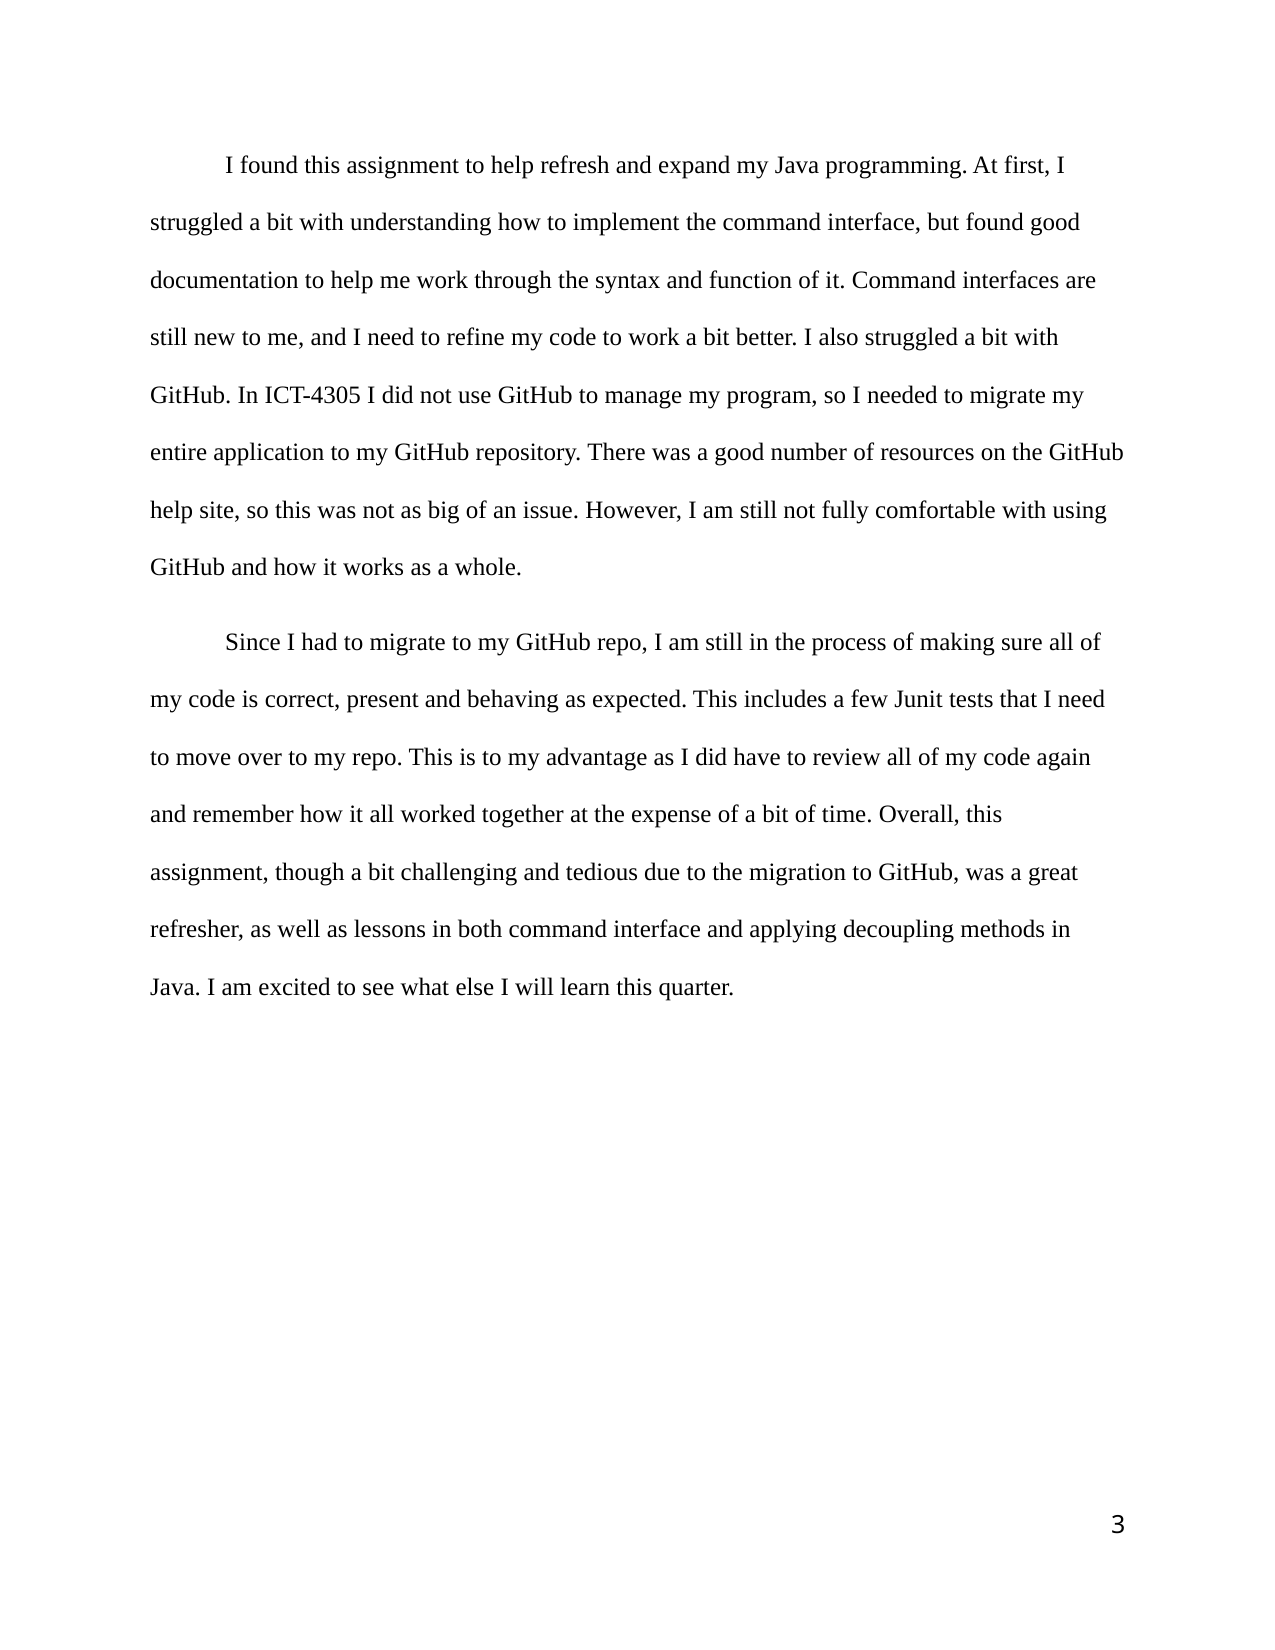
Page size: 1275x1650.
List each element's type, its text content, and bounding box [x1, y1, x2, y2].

text Since I had to migrate to my GitHub repo, I am still in the process of making sure all of my code is correct, present and behaving as expected. This includes a few Junit tests that I need to move over to my repo. This is to my advantage as I did have to review all of my code again and remember how it all worked together at the expense of a bit of time. Overall, this assignment, though a bit challenging and tedious due to the migration to GitHub, was a great refresher, as well as lessons in both command interface and applying decoupling methods in Java. I am excited to see what else I will learn this quarter. [150, 627, 1125, 1000]
text I found this assignment to help refresh and expand my Java programming. At first, I struggled a bit with understanding how to implement the command interface, but found good documentation to help me work through the syntax and function of it. Command interfaces are still new to me, and I need to refine my code to work a bit better. I also struggled a bit with GitHub. In ICT-4305 I did not use GitHub to manage my program, so I needed to migrate my entire application to my GitHub repository. There was a good number of resources on the GitHub help site, so this was not as big of an issue. However, I am still not fully comfortable with using GitHub and how it works as a whole. [150, 150, 1125, 581]
